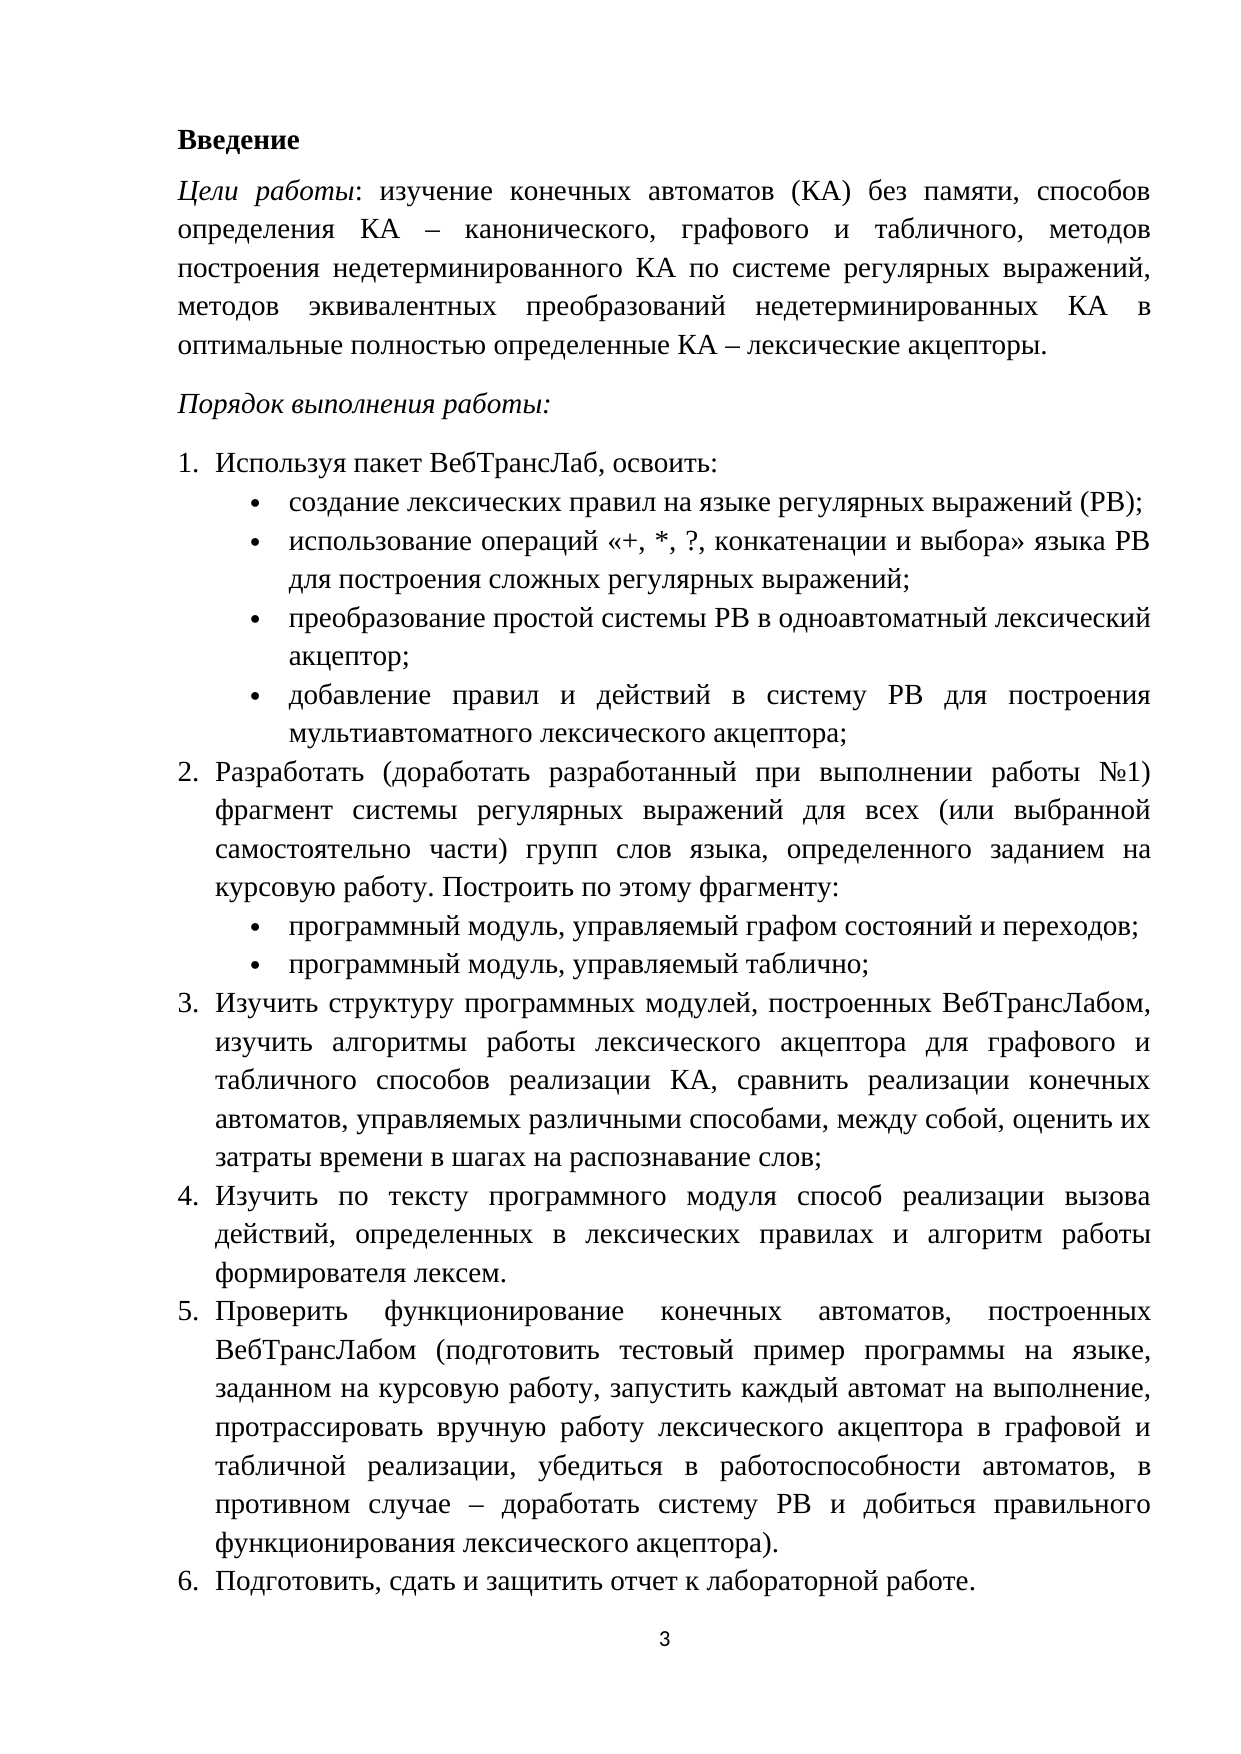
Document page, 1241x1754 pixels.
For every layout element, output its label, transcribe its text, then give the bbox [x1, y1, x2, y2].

list Используя пакет ВебТрансЛаб, освоить: [177, 446, 1152, 479]
list создание лексических правил на языке регулярных выражений (РВ); [251, 484, 1152, 518]
list использование операций «+, *, ?, конкатенации и выбора» языка РВ для построения сложных регулярных выражений; [251, 523, 1152, 595]
text Цели работы: изучение конечных автоматов (КА) без памяти, способов определения КА – канонического, графового и табличного, методов построения недетерминированного КА по системе регулярных выражений, методов эквивалентных преобразований недетерминированных КА в оптимальные полностью определенные КА – лексические акцепторы. [177, 173, 1152, 360]
list Разработать (доработать разработанный при выполнении работы №1) фрагмент системы регулярных выражений для всех (или выбранной самостоятельно части) групп слов языка, определенного заданием на курсовую работу. Построить по этому фрагменту: [177, 754, 1152, 903]
list Подготовить, сдать и защитить отчет к лабораторной работе. [177, 1563, 1152, 1597]
list преобразование простой системы РВ в одноавтоматный лексический акцептор; [251, 600, 1152, 672]
list программный модуль, управляемый графом состояний и переходов; [251, 908, 1152, 942]
list программный модуль, управляемый таблично; [251, 947, 1152, 980]
list добавление правил и действий в систему РВ для построения мультиавтоматного лексического акцептора; [251, 677, 1152, 749]
text Порядок выполнения работы: [177, 386, 1152, 420]
subtitle Введение [177, 122, 1152, 156]
list Изучить структуру программных модулей, построенных ВебТрансЛабом, изучить алгоритмы работы лексического акцептора для графового и табличного способов реализации КА, сравнить реализации конечных автоматов, управляемых различными способами, между собой, оценить их затраты времени в шагах на распознавание слов; [177, 985, 1152, 1173]
list Изучить по тексту программного модуля способ реализации вызова действий, определенных в лексических правилах и алгоритм работы формирователя лексем. [177, 1178, 1152, 1288]
list Проверить функционирование конечных автоматов, построенных ВебТрансЛабом (подготовить тестовый пример программы на языке, заданном на курсовую работу, запустить каждый автомат на выполнение, протрассировать вручную работу лексического акцептора в графовой и табличной реализации, убедиться в работоспособности автоматов, в противном случае – доработать систему РВ и добиться правильного функционирования лексического акцептора). [177, 1293, 1152, 1558]
